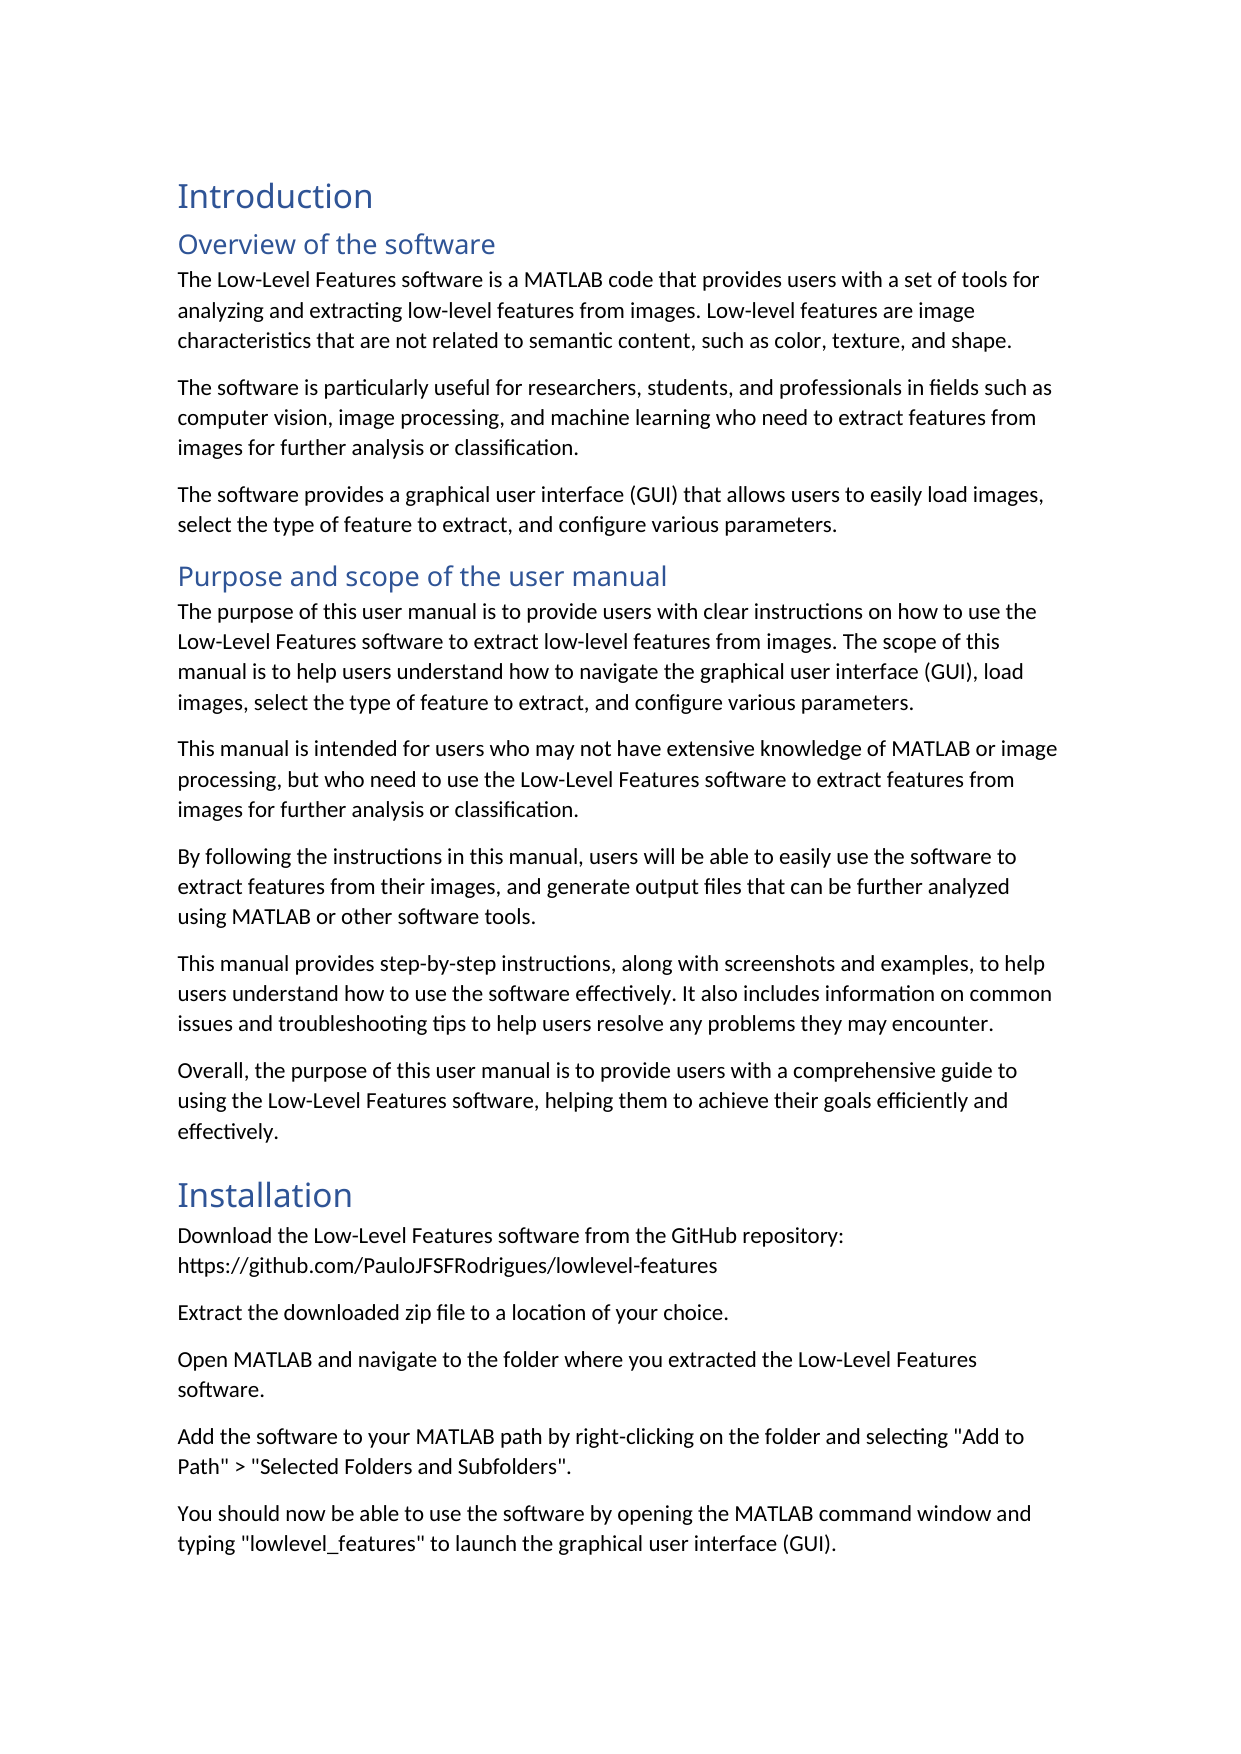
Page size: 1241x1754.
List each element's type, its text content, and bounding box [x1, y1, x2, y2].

text Overall, the purpose of this user manual is to provide users with a comprehensive guide to using the Low-Level Features software, helping them to achieve their goals efficiently and effectively. [177, 1056, 1063, 1145]
subtitle Purpose and scope of the user manual [177, 557, 1063, 594]
subtitle Introduction [177, 173, 1063, 218]
text Add the software to your MATLAB path by right-clicking on the folder and selecting "Add to Path" > "Selected Folders and Subfolders". [177, 1422, 1063, 1480]
subtitle Overview of the software [177, 226, 1063, 263]
text This manual is intended for users who may not have extensive knowledge of MATLAB or image processing, but who need to use the Low-Level Features software to extract features from images for further analysis or classification. [177, 734, 1063, 823]
text This manual provides step-by-step instructions, along with screenshots and examples, to help users understand how to use the software effectively. It also includes information on common issues and troubleshooting tips to help users resolve any problems they may encounter. [177, 949, 1063, 1037]
subtitle Installation [177, 1172, 1063, 1217]
text The purpose of this user manual is to provide users with clear instructions on how to use the Low-Level Features software to extract low-level features from images. The scope of this manual is to help users understand how to navigate the graphical user interface (GUI), load images, select the type of feature to extract, and configure various parameters. [177, 597, 1063, 716]
text Download the Low-Level Features software from the GitHub repository: https://github.com/PauloJFSFRodrigues/lowlevel-features [177, 1221, 1063, 1279]
text Open MATLAB and navigate to the folder where you extracted the Low-Level Features software. [177, 1345, 1063, 1403]
text The software provides a graphical user interface (GUI) that allows users to easily load images, select the type of feature to extract, and configure various parameters. [177, 480, 1063, 538]
text The Low-Level Features software is a MATLAB code that provides users with a set of tools for analyzing and extracting low-level features from images. Low-level features are image characteristics that are not related to semantic content, such as color, texture, and shape. [177, 266, 1063, 354]
text By following the instructions in this manual, users will be able to easily use the software to extract features from their images, and generate output files that can be further analyzed using MATLAB or other software tools. [177, 842, 1063, 930]
text Extract the downloaded zip file to a location of your choice. [177, 1298, 1063, 1326]
text You should now be able to use the software by opening the MATLAB command window and typing "lowlevel_features" to launch the graphical user interface (GUI). [177, 1499, 1063, 1557]
text The software is particularly useful for researchers, students, and professionals in fields such as computer vision, image processing, and machine learning who need to extract features from images for further analysis or classification. [177, 373, 1063, 461]
